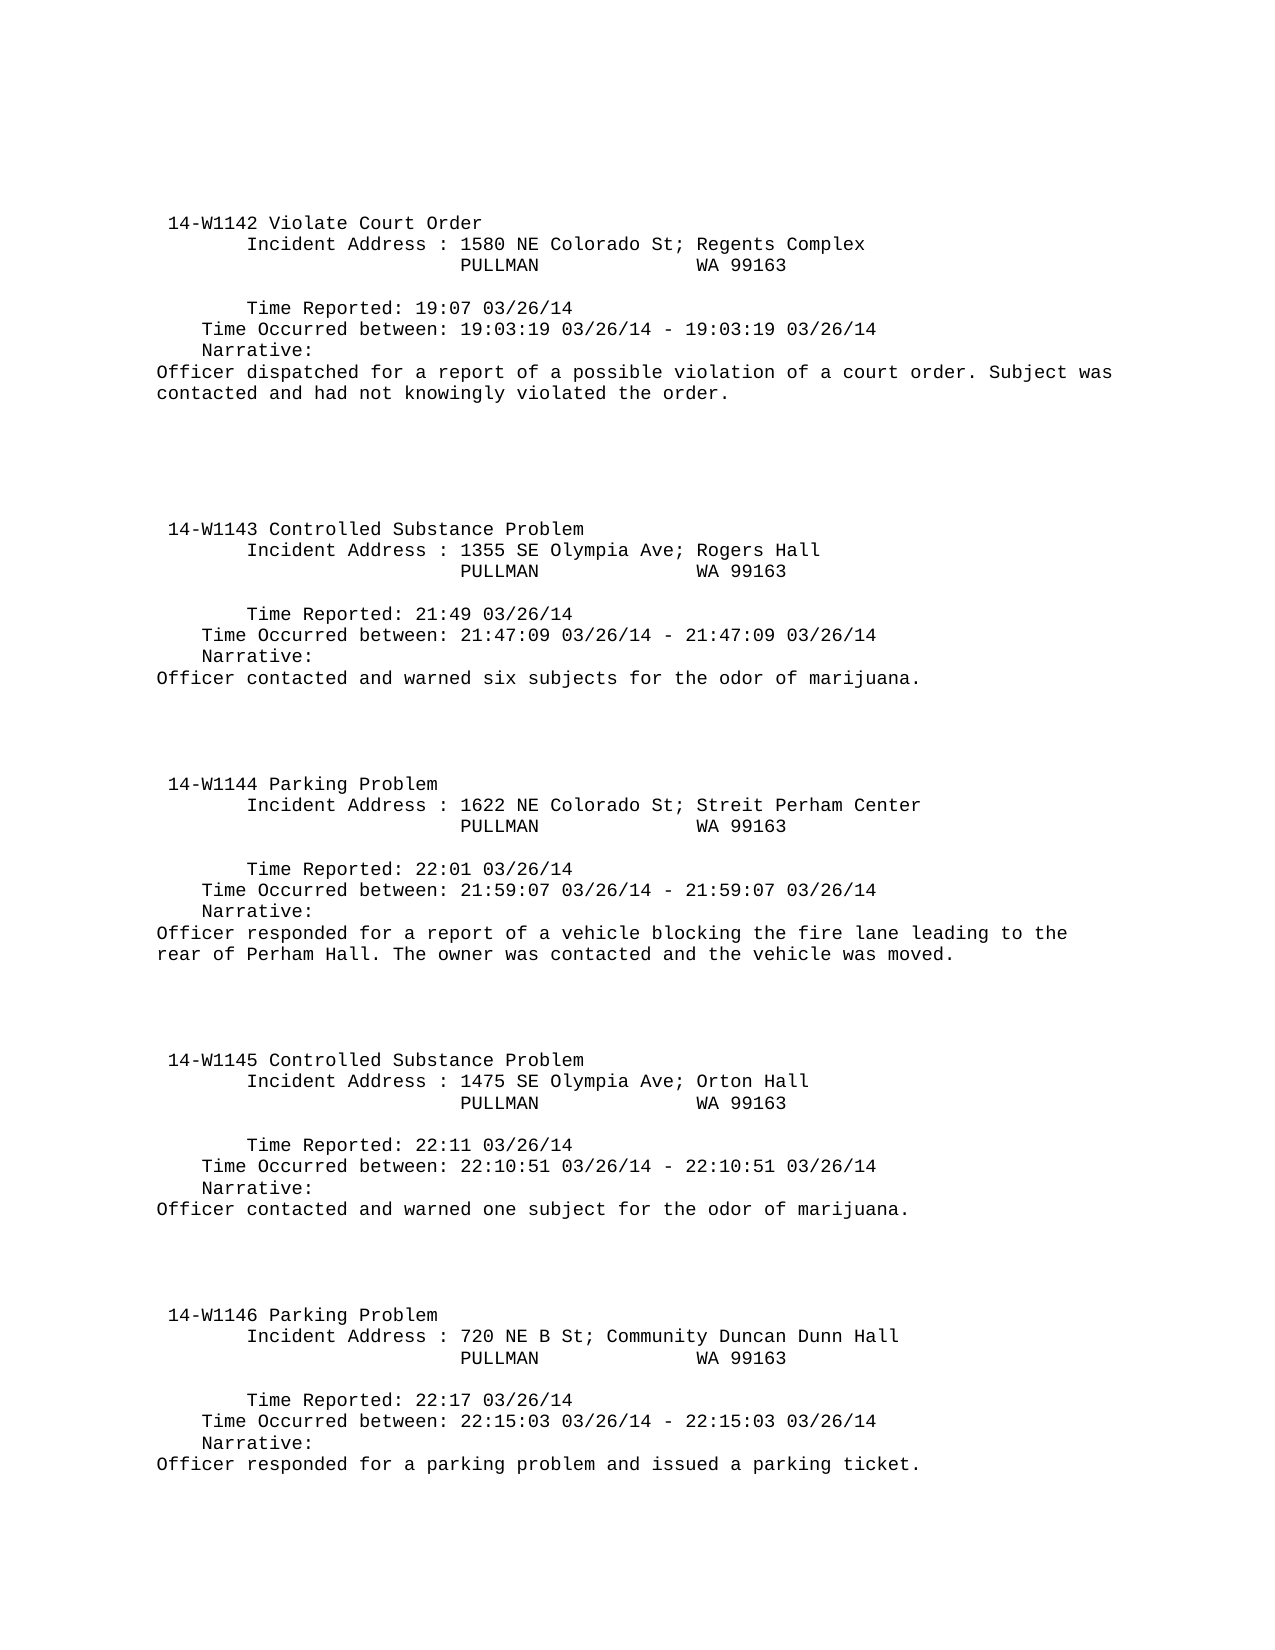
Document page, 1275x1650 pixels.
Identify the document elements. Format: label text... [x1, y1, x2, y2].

text 14-W1144 Parking Problem [156, 775, 1118, 796]
text Officer contacted and warned six subjects for the odor of marijuana. [156, 668, 1118, 690]
text Incident Address : 1355 SE Olympia Ave; Rogers Hall [156, 541, 1118, 562]
text PULLMAN WA 99163 [156, 1093, 1118, 1115]
text Narrative: [156, 647, 1118, 668]
text Narrative: [156, 1178, 1118, 1200]
text Time Reported: 22:11 03/26/14 [156, 1136, 1118, 1157]
text 14-W1142 Violate Court Order [156, 214, 1118, 235]
text Time Occurred between: 21:47:09 03/26/14 - 21:47:09 03/26/14 [156, 626, 1118, 647]
text 14-W1146 Parking Problem [156, 1306, 1118, 1327]
text PULLMAN WA 99163 [156, 1348, 1118, 1370]
text Narrative: [156, 341, 1118, 362]
text Time Occurred between: 21:59:07 03/26/14 - 21:59:07 03/26/14 [156, 881, 1118, 902]
text Time Reported: 22:01 03/26/14 [156, 860, 1118, 881]
text 14-W1143 Controlled Substance Problem [156, 520, 1118, 541]
text Time Occurred between: 22:15:03 03/26/14 - 22:15:03 03/26/14 [156, 1412, 1118, 1433]
text 14-W1145 Controlled Substance Problem [156, 1051, 1118, 1072]
text PULLMAN WA 99163 [156, 817, 1118, 838]
text Time Occurred between: 19:03:19 03/26/14 - 19:03:19 03/26/14 [156, 320, 1118, 341]
text Time Reported: 22:17 03/26/14 [156, 1391, 1118, 1412]
text Narrative: [156, 1433, 1118, 1455]
text Time Occurred between: 22:10:51 03/26/14 - 22:10:51 03/26/14 [156, 1157, 1118, 1178]
text Incident Address : 1622 NE Colorado St; Streit Perham Center [156, 796, 1118, 817]
text Incident Address : 1580 NE Colorado St; Regents Complex [156, 235, 1118, 256]
text Officer dispatched for a report of a possible violation of a court order. Subject was contacted and had not knowingly violated the order. [156, 362, 1118, 405]
text Incident Address : 1475 SE Olympia Ave; Orton Hall [156, 1072, 1118, 1093]
text Time Reported: 21:49 03/26/14 [156, 605, 1118, 626]
text Officer contacted and warned one subject for the odor of marijuana. [156, 1200, 1118, 1221]
text PULLMAN WA 99163 [156, 256, 1118, 277]
text PULLMAN WA 99163 [156, 562, 1118, 583]
text Time Reported: 19:07 03/26/14 [156, 299, 1118, 320]
text Incident Address : 720 NE B St; Community Duncan Dunn Hall [156, 1327, 1118, 1348]
text Officer responded for a report of a vehicle blocking the fire lane leading to the rear of Perham Hall. The owner was contacted and the vehicle was moved. [156, 923, 1118, 966]
text Narrative: [156, 902, 1118, 923]
text Officer responded for a parking problem and issued a parking ticket. [156, 1455, 1118, 1476]
